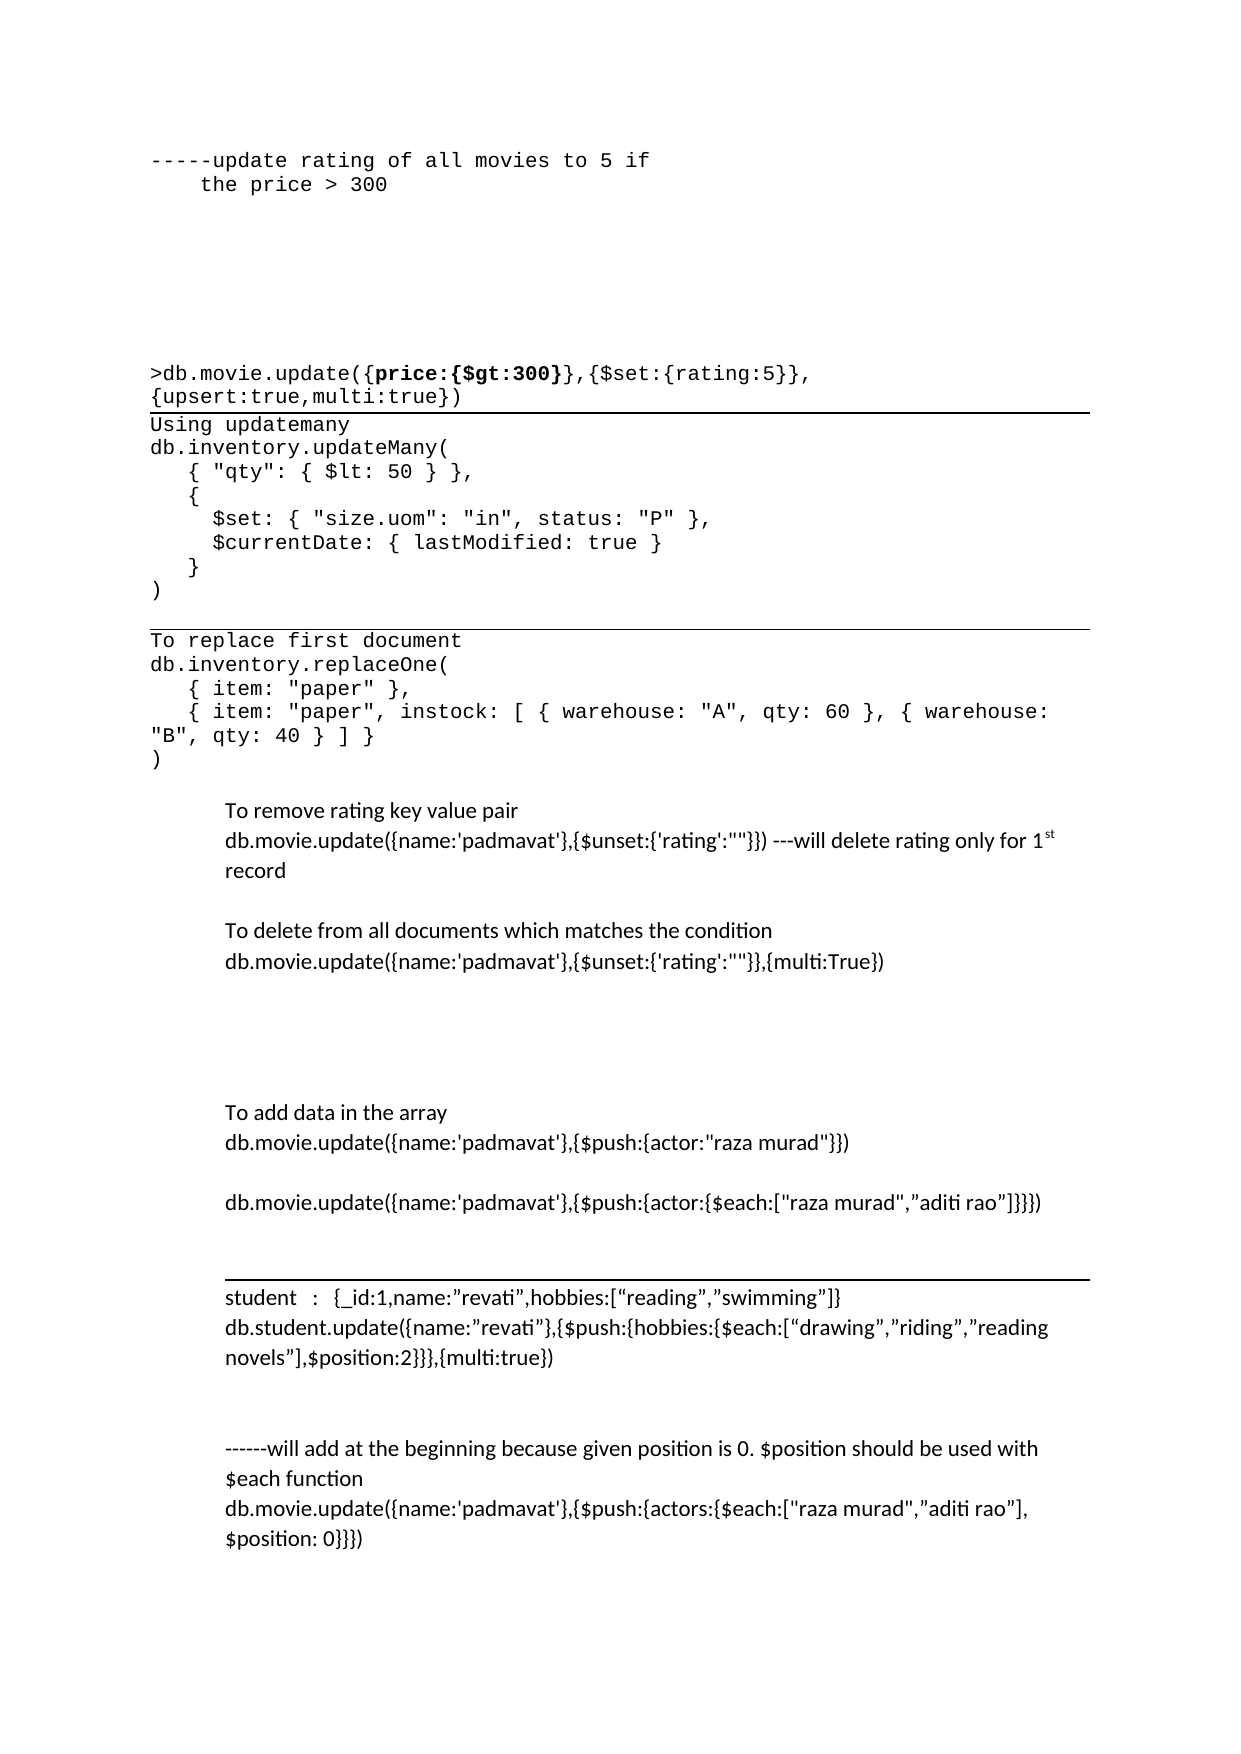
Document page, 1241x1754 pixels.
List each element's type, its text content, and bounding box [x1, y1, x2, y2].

list To remove rating key value pair [225, 796, 1090, 824]
text $set: { "size.uom": "in", status: "P" }, [150, 508, 1090, 532]
text { item: "paper" }, [150, 677, 1090, 701]
list db.movie.update({name:'padmavat'},{$push:{actor:{$each:["raza murad",”aditi rao”]}}}) [225, 1188, 1090, 1216]
text { item: "paper", instock: [ { warehouse: "A", qty: 60 }, { warehouse: "B", qty: 40 } ] } [150, 701, 1090, 748]
list To delete from all documents which matches the condition [225, 917, 1090, 944]
text To replace first document [150, 630, 1090, 654]
text db.inventory.replaceOne( [150, 654, 1090, 677]
text ) [150, 579, 1090, 603]
text db.inventory.updateMany( [150, 437, 1090, 461]
list db.movie.update({name:'padmavat'},{$push:{actor:"raza murad"}}) [225, 1128, 1090, 1156]
text $currentDate: { lastModified: true } [150, 532, 1090, 556]
text } [150, 556, 1090, 579]
text the price > 300 [150, 174, 1090, 197]
list ------will add at the beginning because given position is 0. $position should be used with $each function [225, 1434, 1090, 1492]
text { "qty": { $lt: 50 } }, [150, 461, 1090, 485]
text Using updatemany [150, 414, 1090, 437]
list db.movie.update({name:'padmavat'},{$push:{actors:{$each:["raza murad",”aditi rao”],$position: 0}}}) [225, 1494, 1090, 1552]
text ) [150, 748, 1090, 772]
text { [150, 485, 1090, 508]
list db.movie.update({name:'padmavat'},{$unset:{'rating':""}},{multi:True}) [225, 947, 1090, 975]
text -----update rating of all movies to 5 if [150, 150, 1090, 174]
list db.student.update({name:”revati”},{$push:{hobbies:{$each:[“drawing”,”riding”,”reading novels”],$position:2}}},{multi:true}) [225, 1313, 1090, 1371]
list To add data in the array [225, 1098, 1090, 1126]
list db.movie.update({name:'padmavat'},{$unset:{'rating':""}}) ---will delete rating only for 1st record [225, 826, 1090, 884]
text >db.movie.update({price:{$gt:300}},{$set:{rating:5}},{upsert:true,multi:true}) [150, 363, 1090, 412]
list student : {_id:1,name:”revati”,hobbies:[“reading”,”swimming”]} [225, 1283, 1090, 1311]
